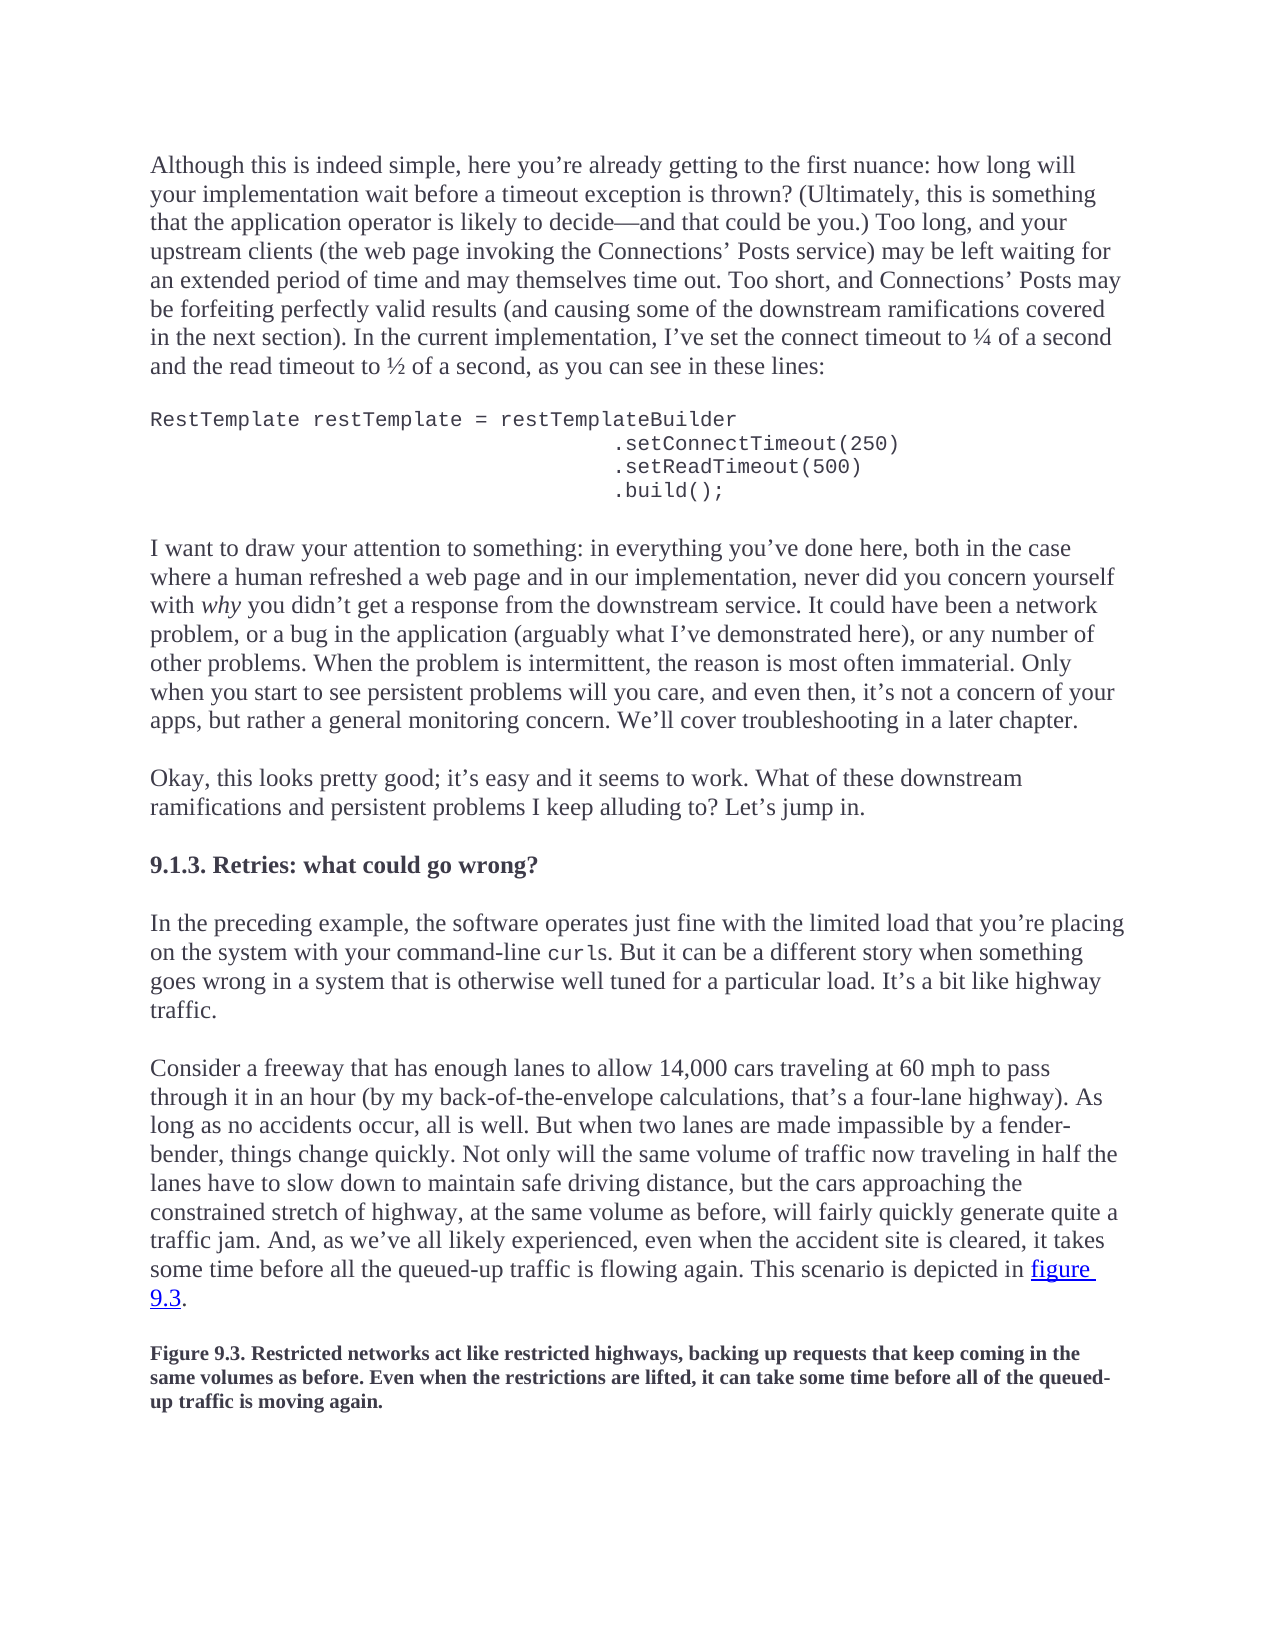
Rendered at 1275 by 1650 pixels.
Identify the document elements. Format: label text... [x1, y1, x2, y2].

text .build(); [150, 480, 1125, 504]
text In the preceding example, the software operates just fine with the limited load that you’re placing on the system with your command-line curls. But it can be a different story when something goes wrong in a system that is otherwise well tuned for a particular load. It’s a bit like highway traffic. [150, 908, 1125, 1024]
text I want to draw your attention to something: in everything you’ve done here, both in the case where a human refreshed a web page and in our implementation, never did you concern yourself with why you didn’t get a response from the downstream service. It could have been a network problem, or a bug in the application (arguably what I’ve demonstrated here), or any number of other problems. When the problem is intermittent, the reason is most often immaterial. Only when you start to see persistent problems will you care, and even then, it’s not a concern of your apps, but rather a general monitoring concern. We’ll cover troubleshooting in a later chapter. [150, 533, 1125, 734]
text .setReadTimeout(500) [150, 456, 1125, 480]
text Okay, this looks pretty good; it’s easy and it seems to work. What of these downstream ramifications and persistent problems I keep alluding to? Let’s jump in. [150, 763, 1125, 821]
text Figure 9.3. Restricted networks act like restricted highways, backing up requests that keep coming in the same volumes as before. Even when the restrictions are lifted, it can take some time before all of the queued-up traffic is moving again. [150, 1341, 1125, 1413]
text 9.1.3. Retries: what could go wrong? [150, 850, 1125, 879]
text Although this is indeed simple, here you’re already getting to the first nuance: how long will your implementation wait before a timeout exception is thrown? (Ultimately, this is something that the application operator is likely to decide—and that could be you.) Too long, and your upstream clients (the web page invoking the Connections’ Posts service) may be left waiting for an extended period of time and may themselves time out. Too short, and Connections’ Posts may be forfeiting perfectly valid results (and causing some of the downstream ramifications covered in the next section). In the current implementation, I’ve set the connect timeout to ¼ of a second and the read timeout to ½ of a second, as you can see in these lines: [150, 150, 1125, 380]
text .setConnectTimeout(250) [150, 433, 1125, 456]
text RestTemplate restTemplate = restTemplateBuilder [150, 409, 1125, 433]
text Consider a freeway that has enough lanes to allow 14,000 cars traveling at 60 mph to pass through it in an hour (by my back-of-the-envelope calculations, that’s a four-lane highway). As long as no accidents occur, all is well. But when two lanes are made impassible by a fender-bender, things change quickly. Not only will the same volume of traffic now traveling in half the lanes have to slow down to maintain safe driving distance, but the cars approaching the constrained stretch of highway, at the same volume as before, will fairly quickly generate quite a traffic jam. And, as we’ve all likely experienced, even when the accident site is cleared, it takes some time before all the queued-up traffic is flowing again. This scenario is depicted in figure 9.3. [150, 1053, 1125, 1312]
